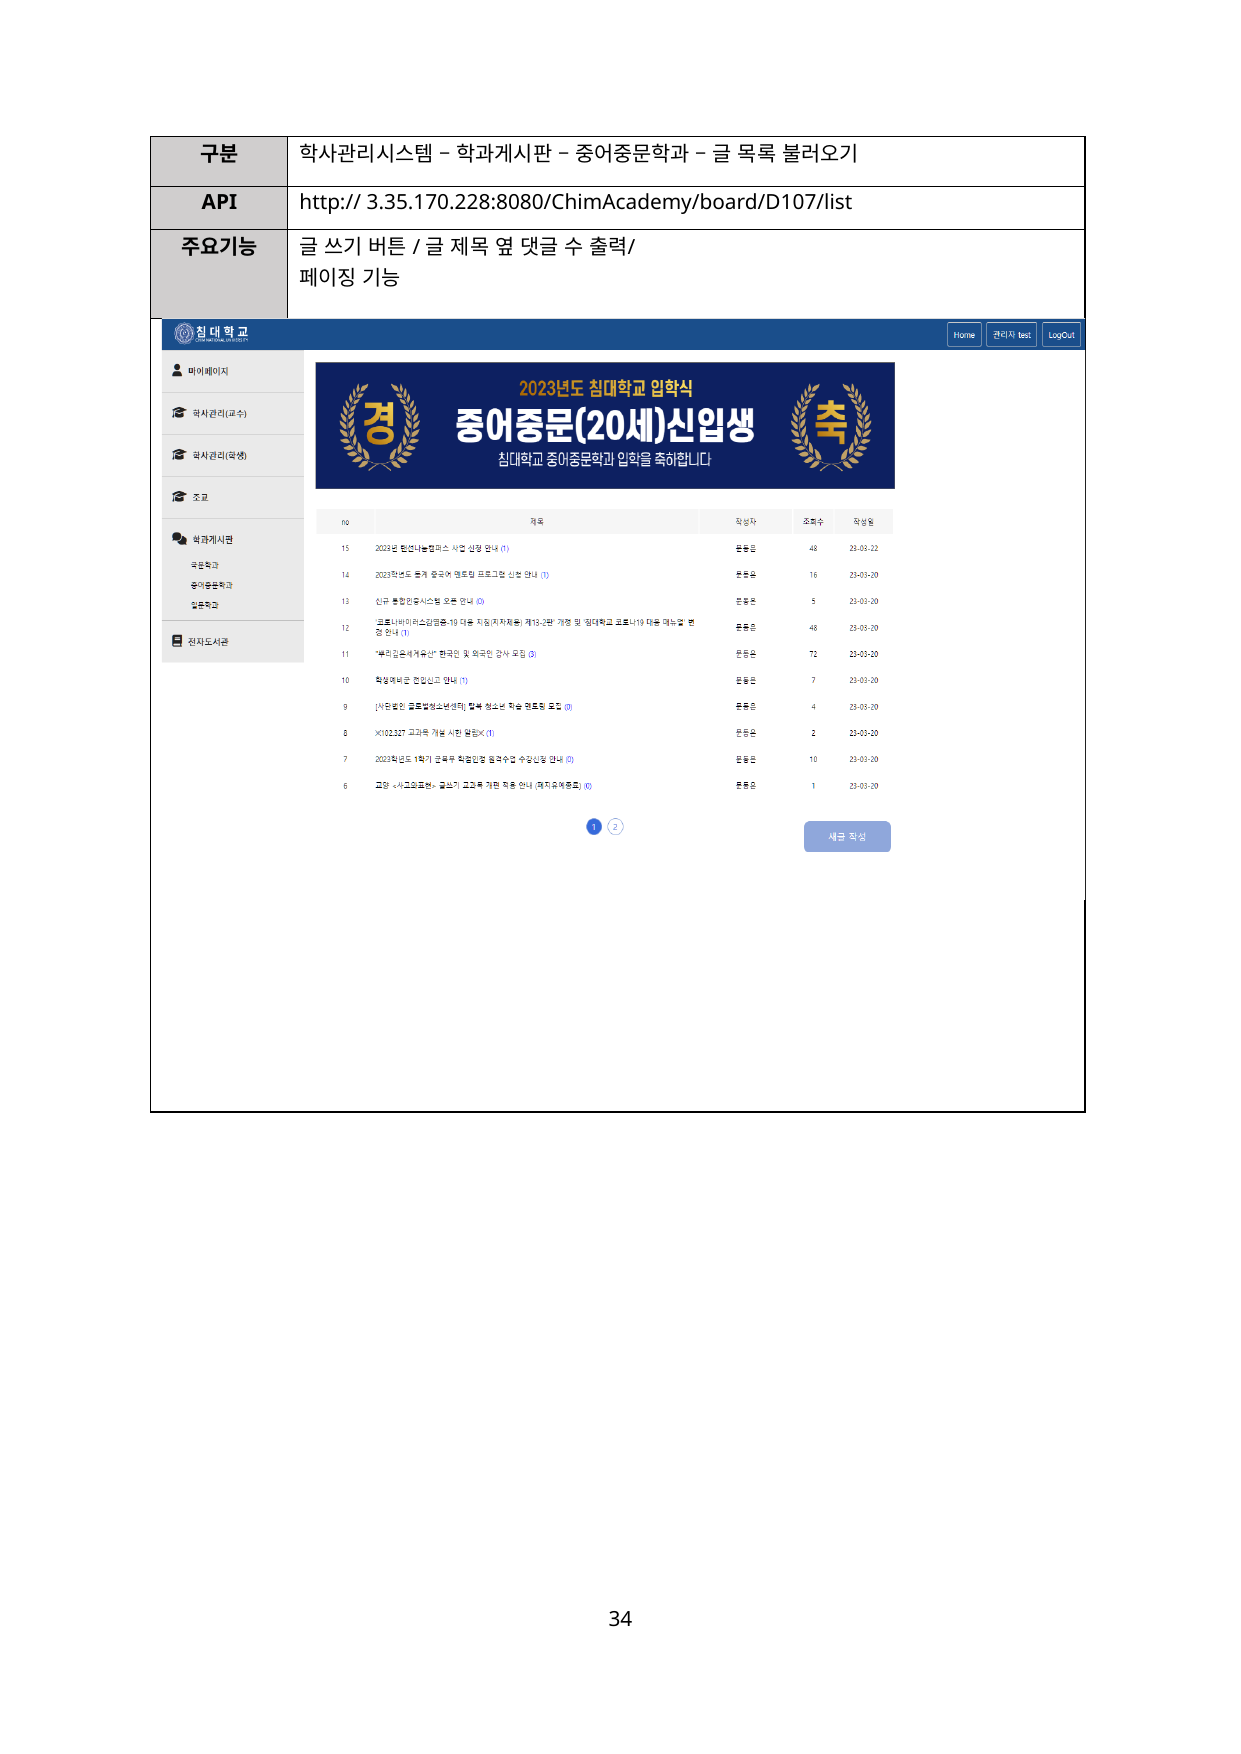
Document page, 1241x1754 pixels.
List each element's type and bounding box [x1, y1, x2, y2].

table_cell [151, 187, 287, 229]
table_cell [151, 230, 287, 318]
picture [161, 318, 1086, 900]
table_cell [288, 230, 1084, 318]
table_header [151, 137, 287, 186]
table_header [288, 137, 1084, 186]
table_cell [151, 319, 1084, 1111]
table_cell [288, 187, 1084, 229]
